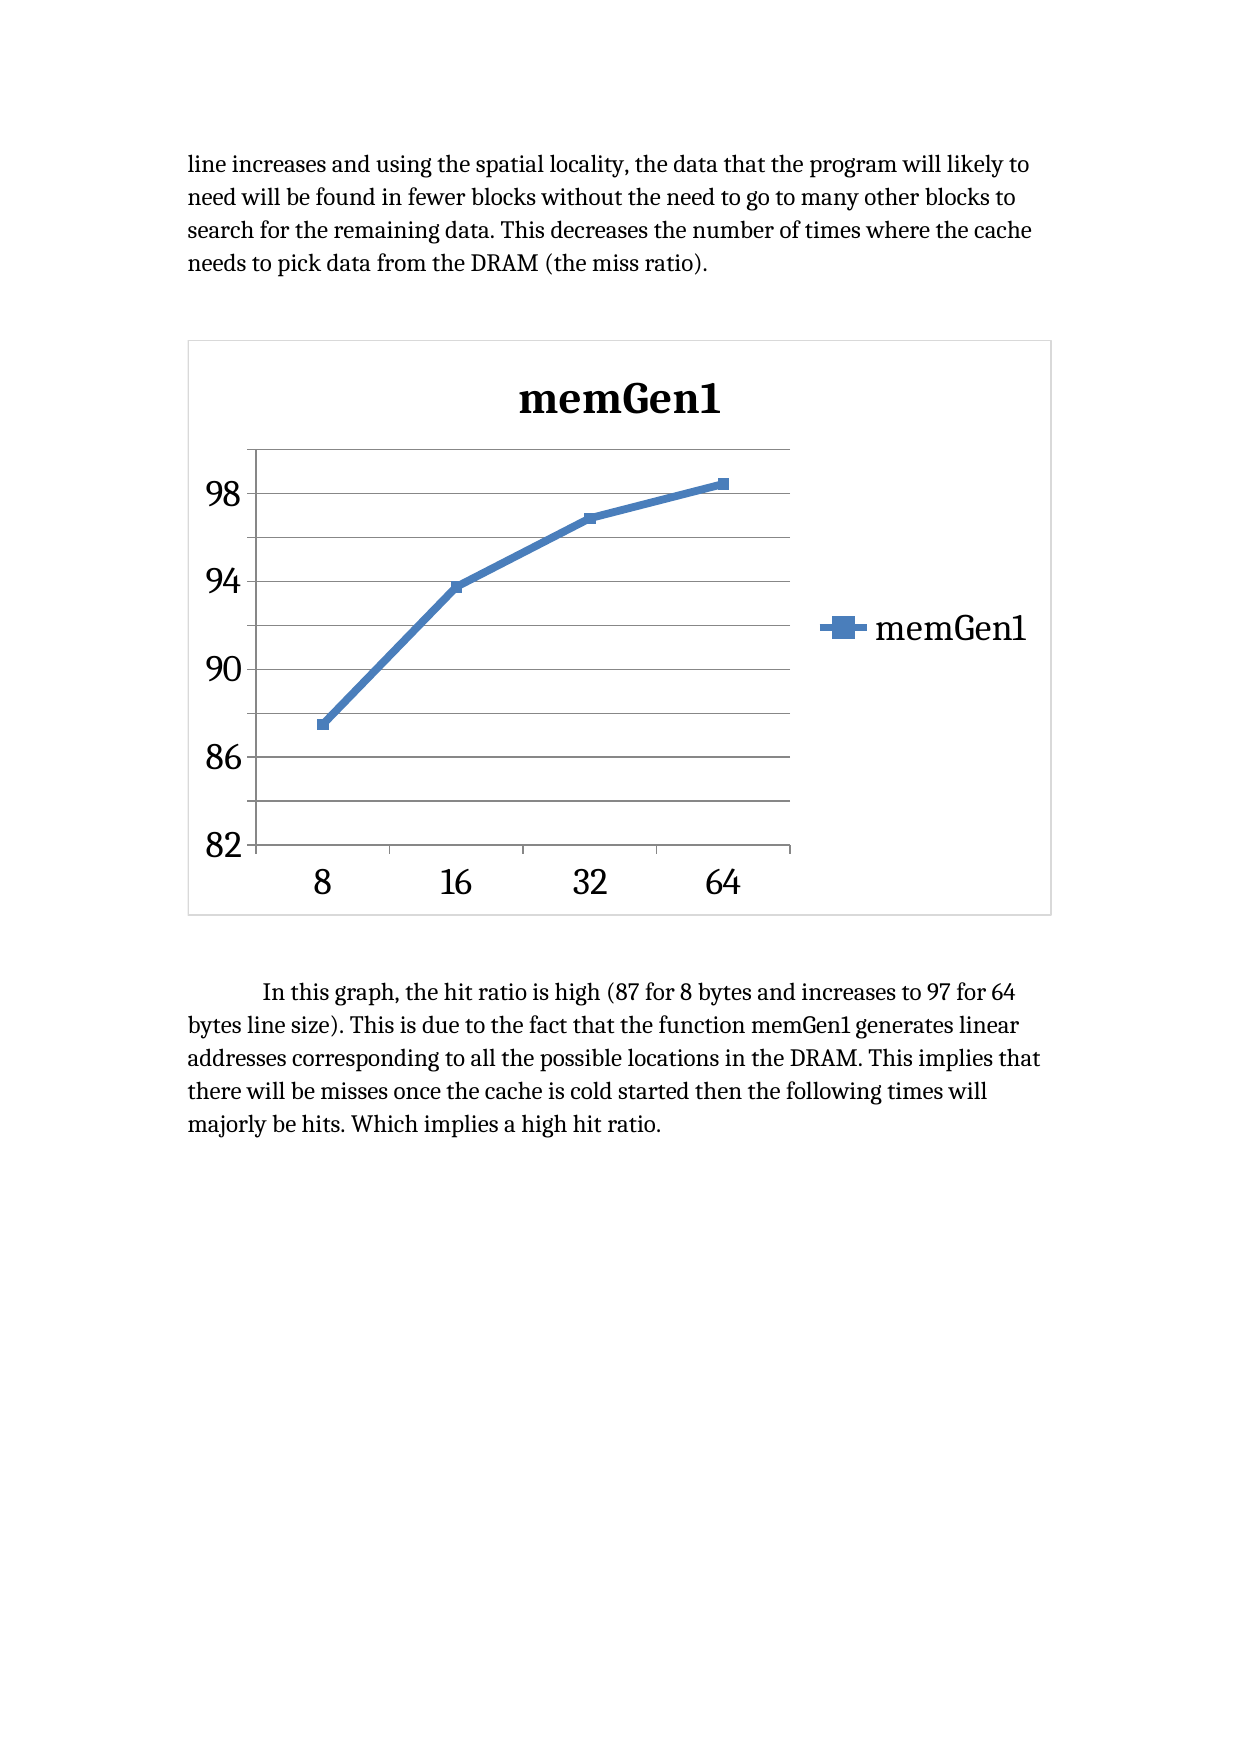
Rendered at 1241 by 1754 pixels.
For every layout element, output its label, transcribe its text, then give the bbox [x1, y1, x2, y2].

text In this graph, the hit ratio is high (87 for 8 bytes and increases to 97 for 64 bytes line size). This is due to the fact that the function memGen1 generates linear addresses corresponding to all the possible locations in the DRAM. This implies that there will be misses once the cache is cold started then the following times will majorly be hits. Which implies a high hit ratio. [187, 978, 1053, 1138]
